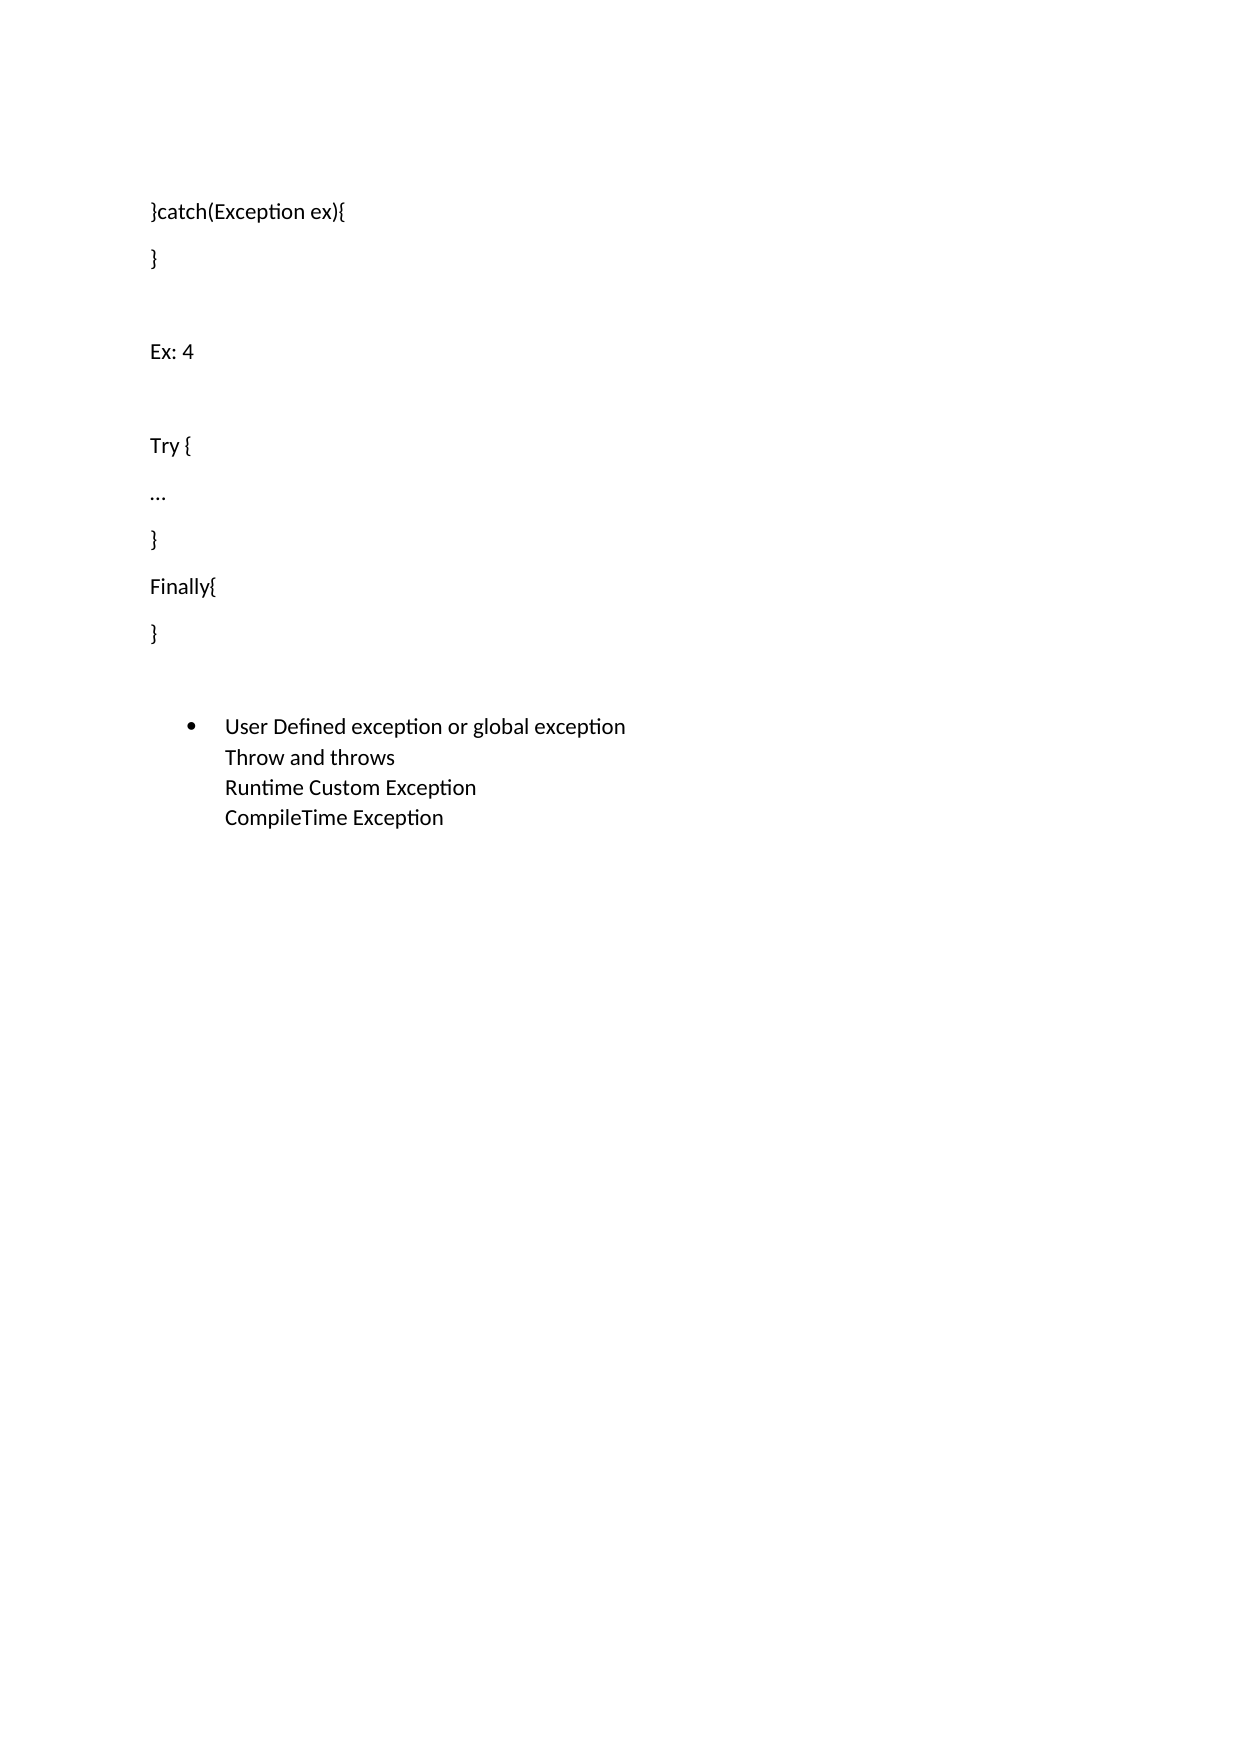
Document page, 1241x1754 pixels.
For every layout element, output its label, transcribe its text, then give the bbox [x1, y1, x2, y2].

list Throw and throws [225, 743, 1090, 771]
text } [150, 525, 1090, 553]
list Runtime Custom Exception [225, 773, 1090, 801]
text Try { [150, 431, 1090, 459]
list User Defined exception or global exception [187, 712, 1090, 741]
text Finally{ [150, 572, 1090, 600]
text Ex: 4 [150, 337, 1090, 366]
text } [150, 244, 1090, 272]
list CompileTime Exception [225, 803, 1090, 831]
text … [150, 478, 1090, 506]
text } [150, 619, 1090, 647]
text }catch(Exception ex){ [150, 197, 1090, 225]
